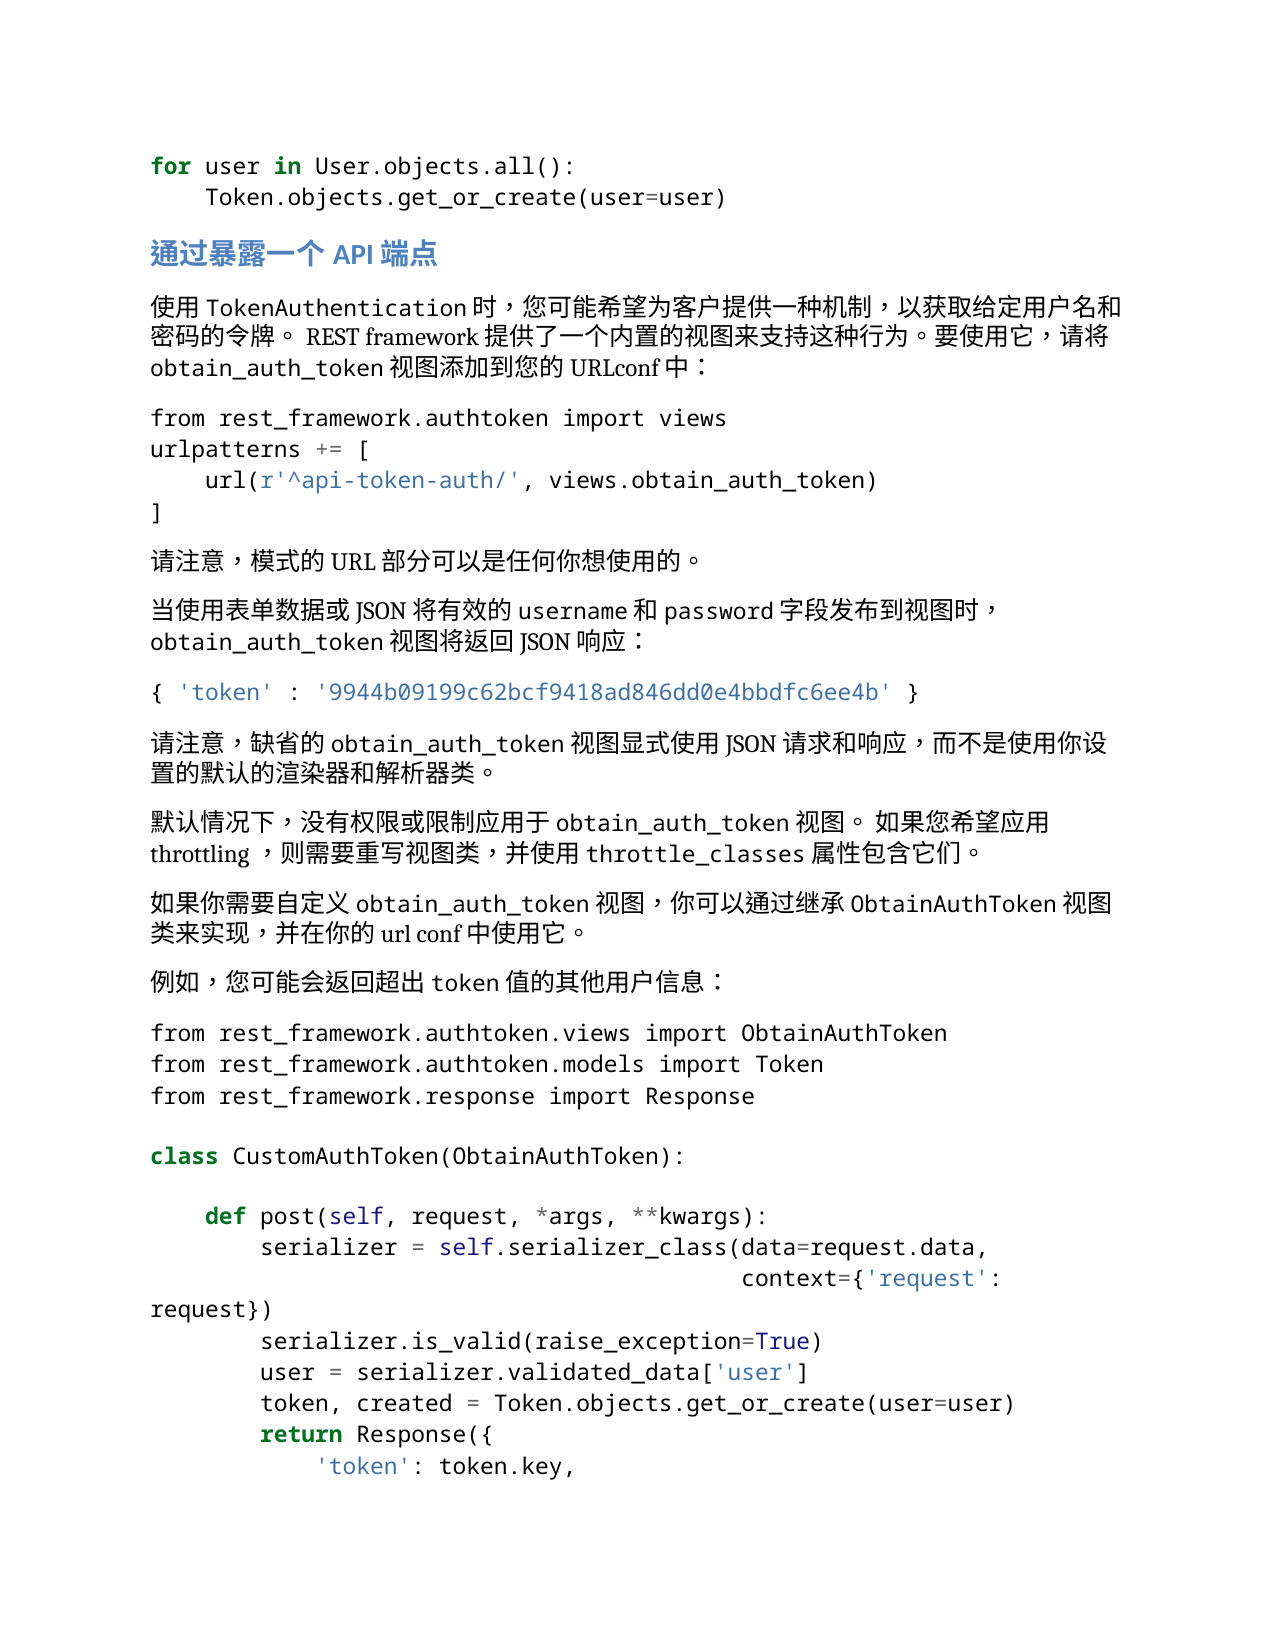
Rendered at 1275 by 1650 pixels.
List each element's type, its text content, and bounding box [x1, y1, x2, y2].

text 请注意，模式的 URL 部分可以是任何你想使用的。 [150, 548, 1125, 576]
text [150, 150, 1125, 212]
text 默认情况下，没有权限或限制应用于 obtain_auth_token 视图。 如果您希望应用 throttling ，则需要重写视图类，并使用 throttle_classes 属性包含它们。 [150, 807, 1125, 870]
text from rest_framework.authtoken import views urlpatterns += [ url(r'^api-token-auth/', views.obtain_auth_token) ] [150, 402, 1125, 527]
text 如果你需要自定义 obtain_auth_token 视图，你可以通过继承 ObtainAuthToken 视图类来实现，并在你的 url conf 中使用它。 [150, 888, 1125, 948]
subtitle 通过暴露一个 API 端点 [150, 233, 1125, 273]
text 请注意，缺省的 obtain_auth_token 视图显式使用 JSON 请求和响应，而不是使用你设置的默认的渲染器和解析器类。 [150, 728, 1125, 788]
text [150, 1017, 1125, 1481]
text 当使用表单数据或 JSON 将有效的 username 和 password 字段发布到视图时， obtain_auth_token 视图将返回 JSON 响应： [150, 595, 1125, 658]
text 使用 TokenAuthentication 时，您可能希望为客户提供一种机制，以获取给定用户名和密码的令牌。 REST framework 提供了一个内置的视图来支持这种行为。要使用它，请将 obtain_auth_token 视图添加到您的 URLconf 中： [150, 292, 1125, 383]
text { 'token' : '9944b09199c62bcf9418ad846dd0e4bbdfc6ee4b' } [150, 676, 1125, 708]
text 例如，您可能会返回超出 token 值的其他用户信息： [150, 967, 1125, 998]
